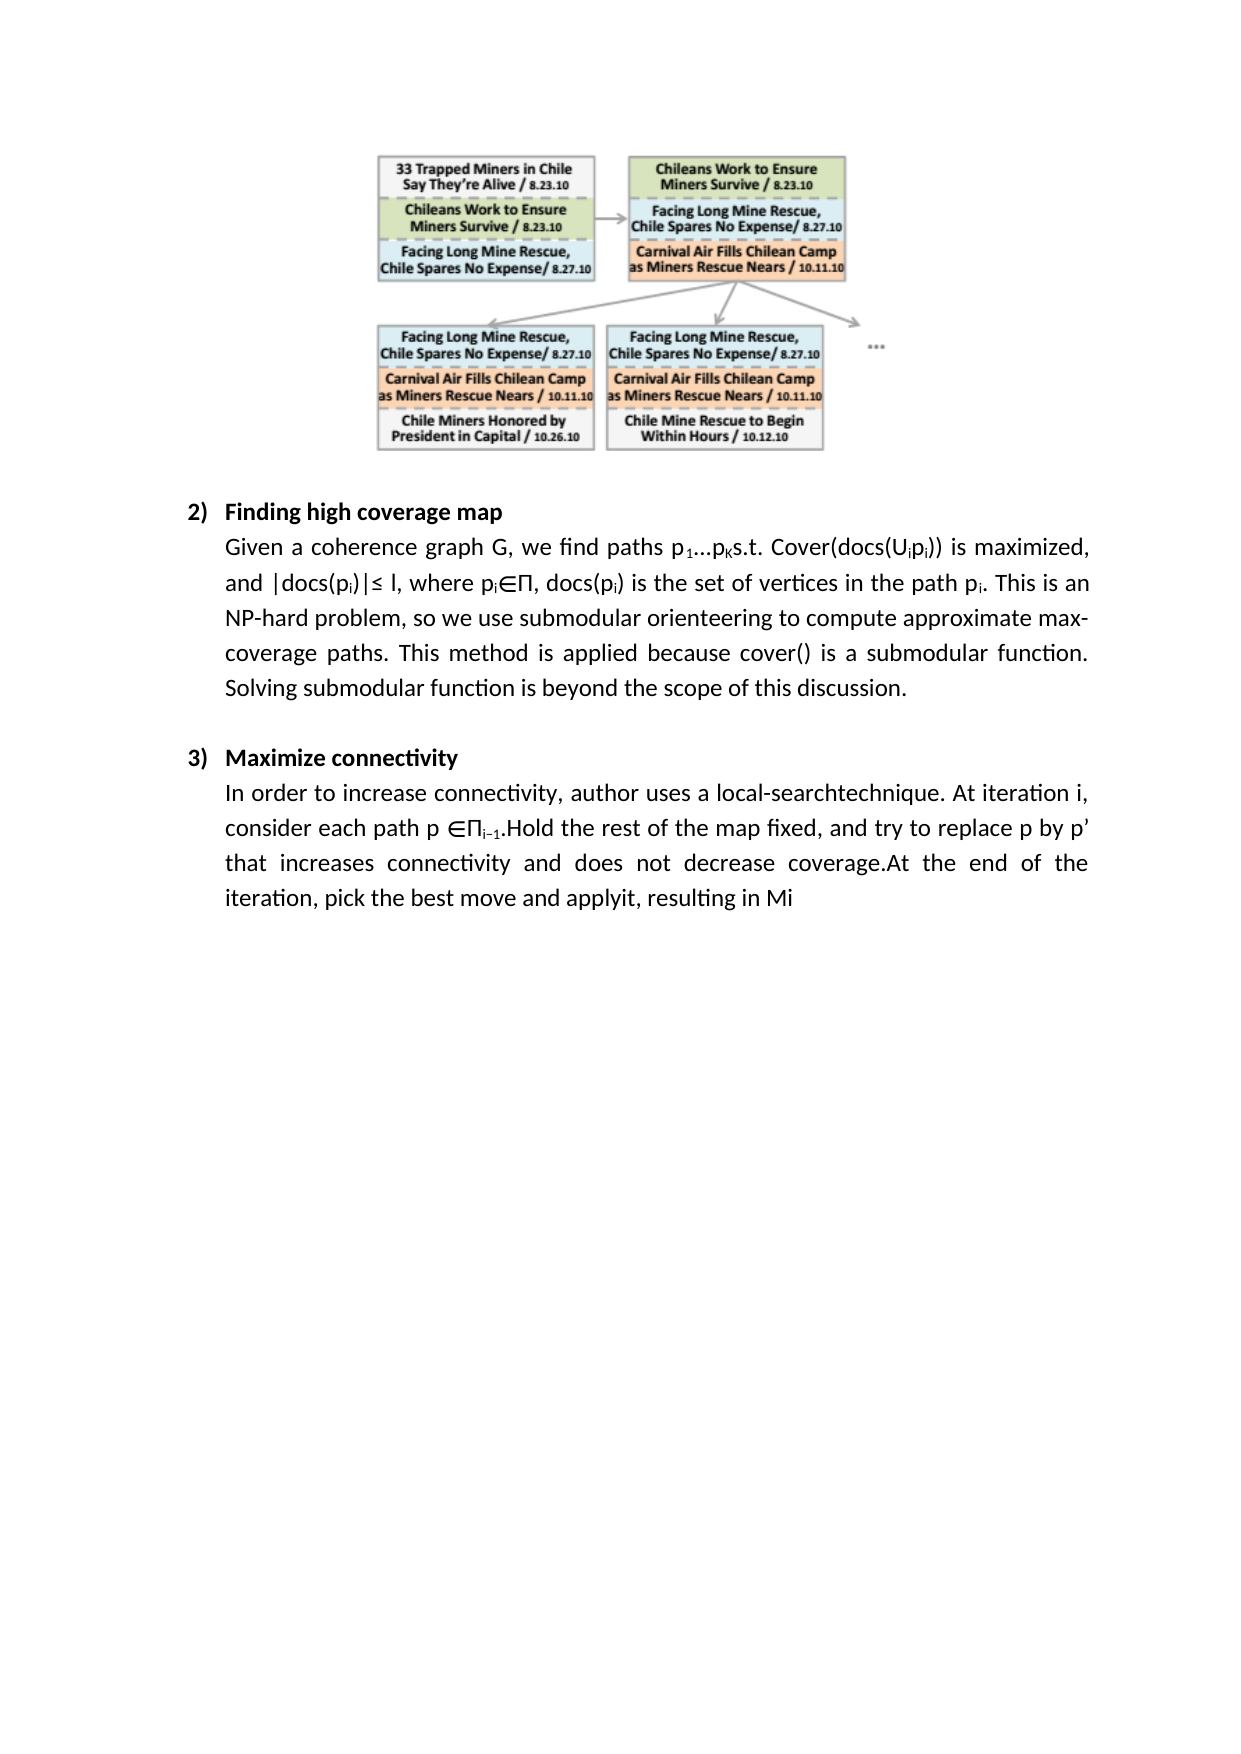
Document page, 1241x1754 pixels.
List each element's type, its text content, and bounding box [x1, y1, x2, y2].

list In order to increase connectivity, author uses a local-searchtechnique. At iteration i, consider each path p ∈Πi−1.Hold the rest of the map fixed, and try to replace p by p’ that increases connectivity and does not decrease coverage.At the end of the iteration, pick the best move and applyit, resulting in Mi [225, 777, 1090, 913]
list Maximize connectivity [187, 742, 1090, 772]
list Finding high coverage map [187, 496, 1090, 527]
picture [368, 150, 917, 458]
list Given a coherence graph G, we find paths p1...pKs.t. Cover(docs(Uipi)) is maximized, and |docs(pi)|≤ l, where pi∈Π, docs(pi) is the set of vertices in the path pi. This is an NP-hard problem, so we use submodular orienteering to compute approximate max-coverage paths. This method is applied because cover() is a submodular function. Solving submodular function is beyond the scope of this discussion. [225, 531, 1090, 702]
